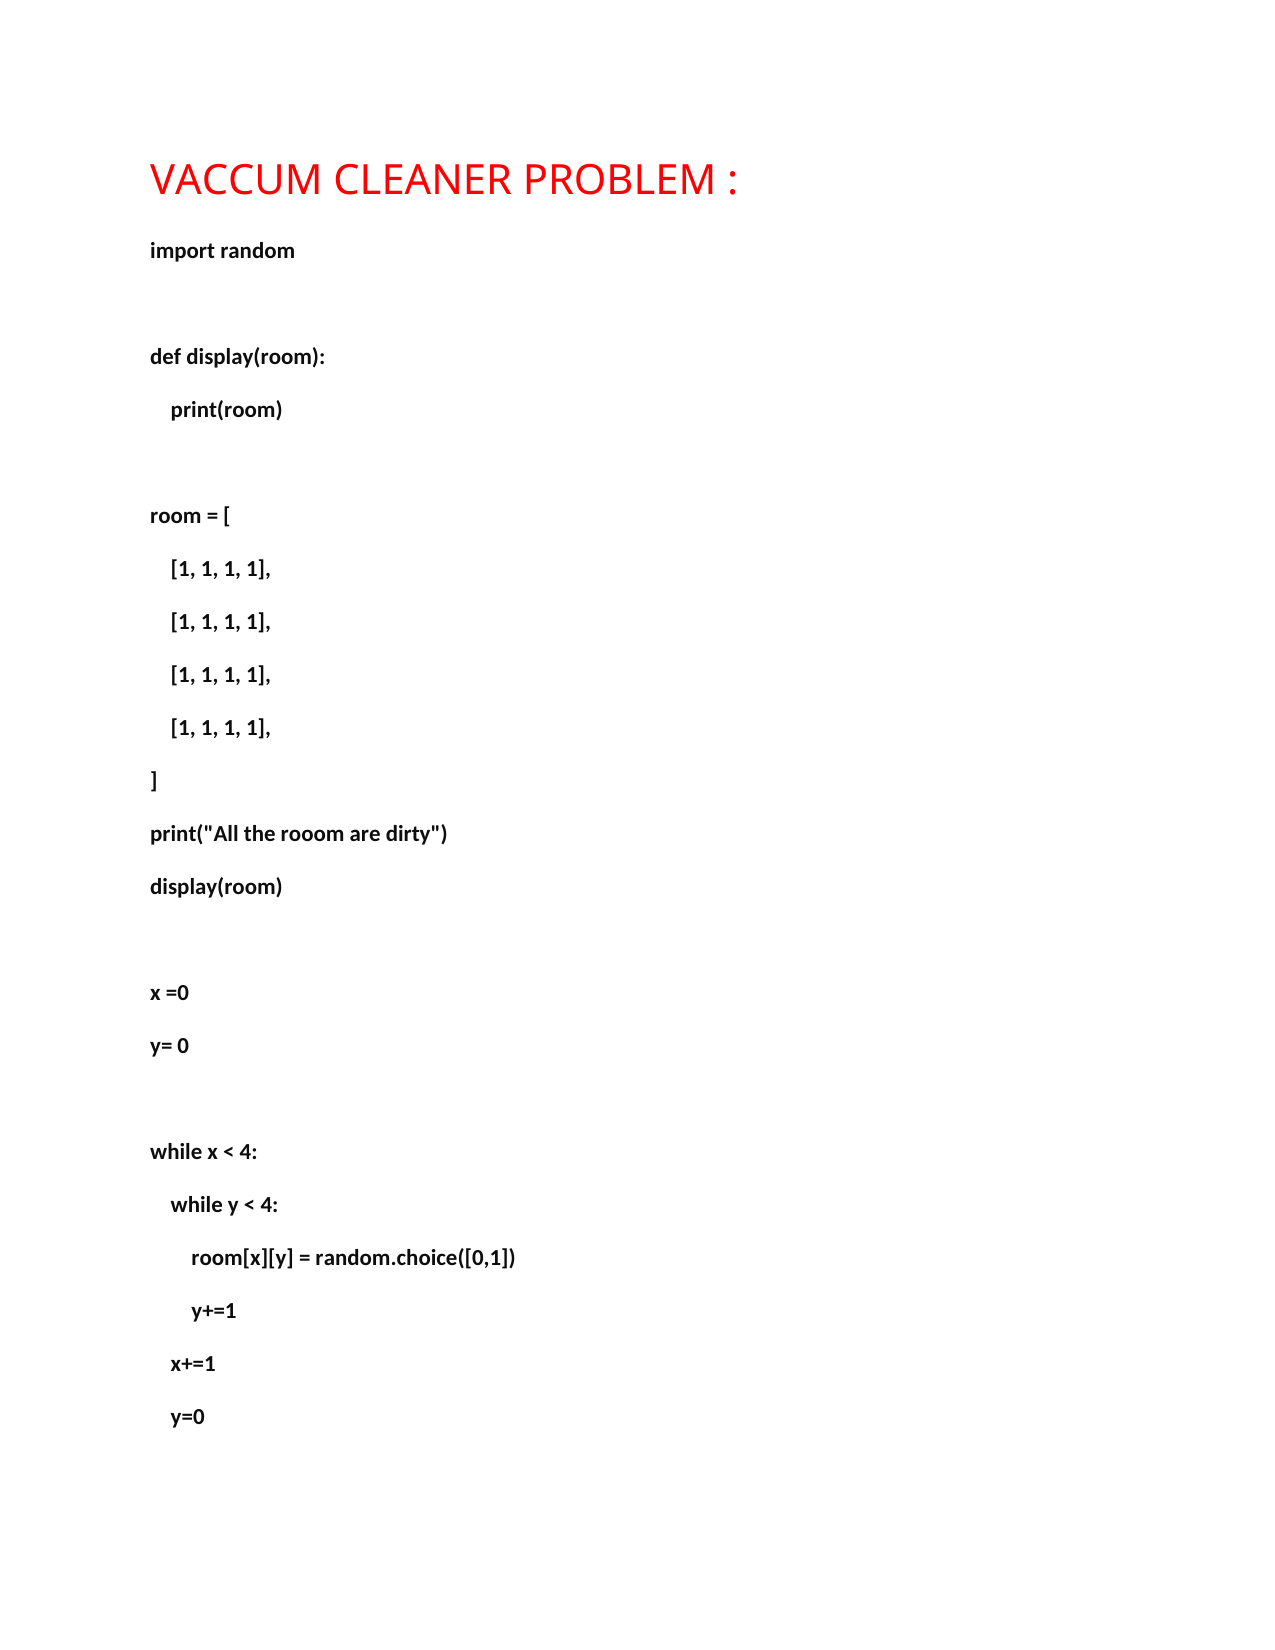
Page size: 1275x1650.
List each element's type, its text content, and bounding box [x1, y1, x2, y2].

text print("All the rooom are dirty") [150, 819, 1125, 847]
text [1, 1, 1, 1], [150, 660, 1125, 688]
text display(room) [150, 872, 1125, 900]
text ] [150, 766, 1125, 794]
text import random [150, 236, 1125, 264]
text y= 0 [150, 1031, 1125, 1059]
text def display(room): [150, 342, 1125, 370]
text print(room) [150, 395, 1125, 423]
text [1, 1, 1, 1], [150, 607, 1125, 635]
text x+=1 [150, 1349, 1125, 1377]
text VACCUM CLEANER PROBLEM : [150, 150, 1125, 207]
text [1, 1, 1, 1], [150, 713, 1125, 741]
text y+=1 [150, 1296, 1125, 1324]
text while y < 4: [150, 1190, 1125, 1218]
text y=0 [150, 1402, 1125, 1431]
text [1, 1, 1, 1], [150, 554, 1125, 582]
text while x < 4: [150, 1137, 1125, 1165]
text room[x][y] = random.choice([0,1]) [150, 1243, 1125, 1271]
text x =0 [150, 978, 1125, 1006]
text room = [ [150, 501, 1125, 529]
